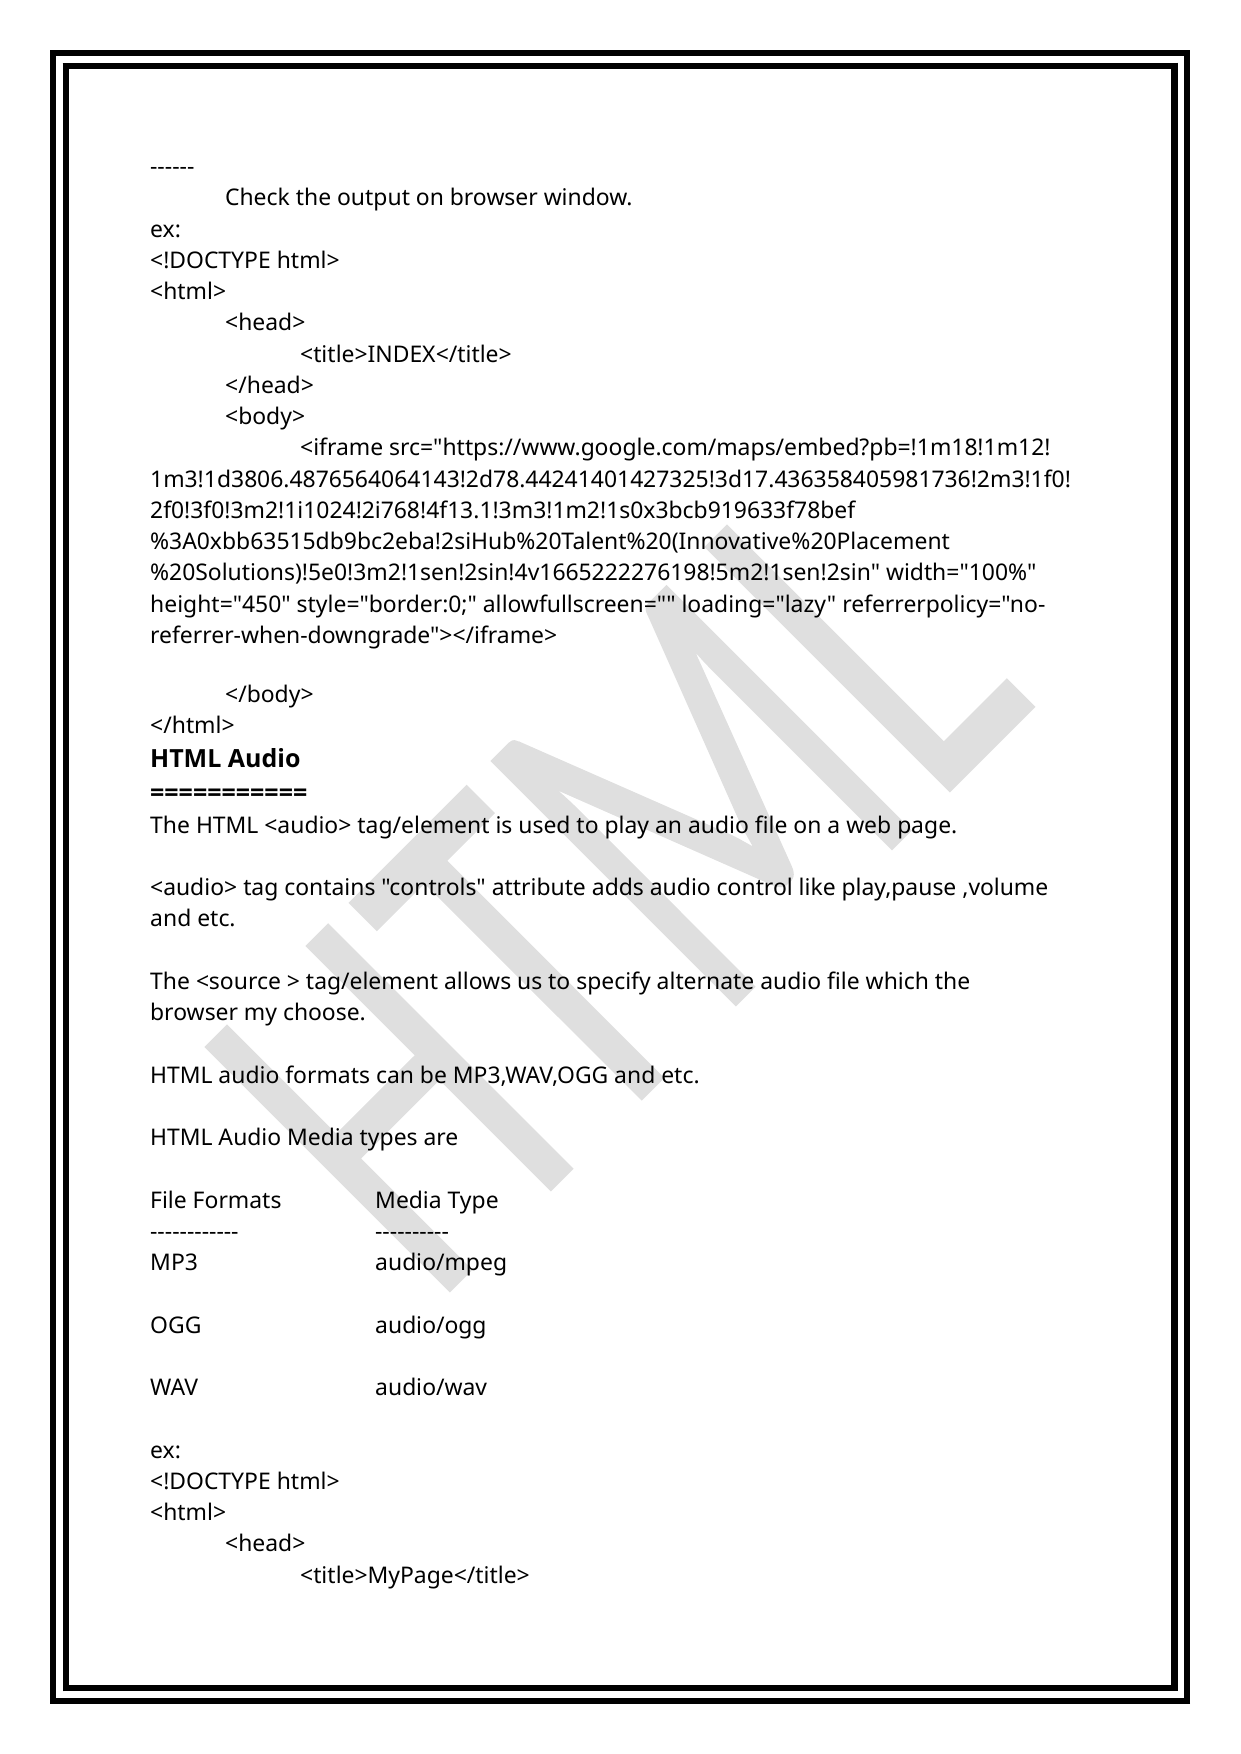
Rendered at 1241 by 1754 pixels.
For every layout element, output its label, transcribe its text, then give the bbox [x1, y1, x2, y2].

text </html> [150, 709, 1090, 741]
text browser my choose. [150, 996, 1090, 1027]
text <!DOCTYPE html> [150, 1465, 1090, 1496]
text ex: [150, 212, 1090, 244]
text The <source > tag/element allows us to specify alternate audio file which the [150, 965, 1090, 996]
text <head> [150, 1527, 1090, 1559]
text The HTML <audio> tag/element is used to play an audio file on a web page. [150, 809, 1090, 840]
text ex: [150, 1434, 1090, 1465]
text ------ [150, 150, 1090, 181]
text =========== [150, 774, 1090, 809]
text Check the output on browser window. [150, 181, 1090, 212]
text File Formats Media Type [150, 1184, 1090, 1215]
text <html> [150, 275, 1090, 306]
text <body> [150, 400, 1090, 431]
text WAV audio/wav [150, 1371, 1090, 1402]
text HTML Audio [150, 741, 1090, 774]
text <title>MyPage</title> [150, 1559, 1090, 1590]
text <head> [150, 306, 1090, 337]
text <title>INDEX</title> [150, 337, 1090, 369]
text <html> [150, 1496, 1090, 1527]
text ------------ ---------- [150, 1215, 1090, 1246]
text MP3 audio/mpeg [150, 1246, 1090, 1277]
text HTML Audio Media types are [150, 1121, 1090, 1152]
text </head> [150, 369, 1090, 400]
text <!DOCTYPE html> [150, 244, 1090, 275]
text <iframe src="https://www.google.com/maps/embed?pb=!1m18!1m12!1m3!1d3806.4876564064143!2d78.44241401427325!3d17.436358405981736!2m3!1f0!2f0!3f0!3m2!1i1024!2i768!4f13.1!3m3!1m2!1s0x3bcb919633f78bef%3A0xbb63515db9bc2eba!2siHub%20Talent%20(Innovative%20Placement%20Solutions)!5e0!3m2!1sen!2sin!4v1665222276198!5m2!1sen!2sin" width="100%" height="450" style="border:0;" allowfullscreen="" loading="lazy" referrerpolicy="no-referrer-when-downgrade"></iframe> [150, 431, 1090, 650]
text HTML audio formats can be MP3,WAV,OGG and etc. [150, 1059, 1090, 1090]
text OGG audio/ogg [150, 1309, 1090, 1340]
text </body> [150, 678, 1090, 709]
text <audio> tag contains "controls" attribute adds audio control like play,pause ,volume and etc. [150, 871, 1090, 934]
